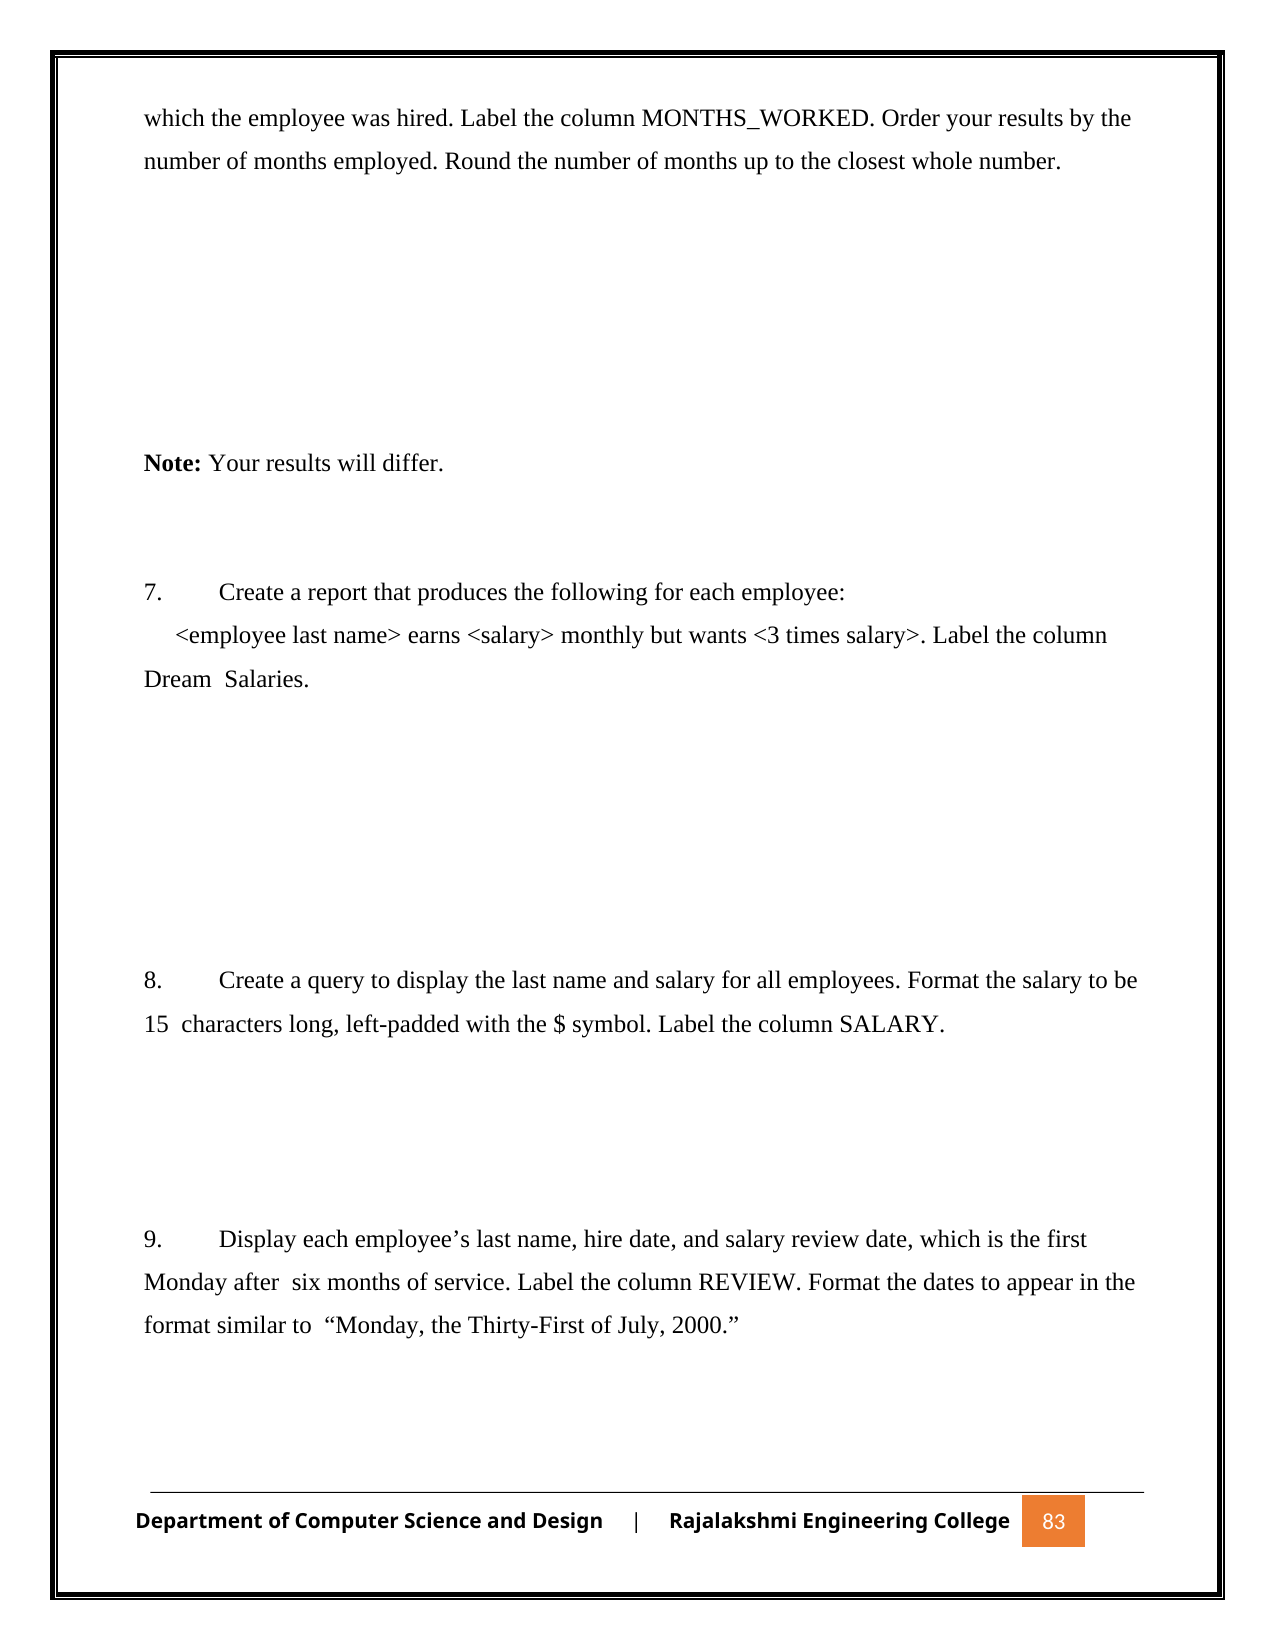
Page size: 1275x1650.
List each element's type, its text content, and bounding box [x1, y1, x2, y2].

text <employee last name> earns <salary> monthly but wants <3 times salary>. Label the column Dream Salaries. [143, 621, 1144, 692]
list Create a query to display the last name and salary for all employees. Format the salary to be 15 characters long, left-padded with the $ symbol. Label the column SALARY. [143, 966, 1144, 1037]
list Display each employee’s last name, hire date, and salary review date, which is the first Monday after six months of service. Label the column REVIEW. Format the dates to appear in the format similar to “Monday, the Thirty-First of July, 2000.” [143, 1224, 1144, 1339]
list Create a report that produces the following for each employee: [143, 577, 1144, 606]
text Note: Your results will differ. [143, 448, 1144, 477]
